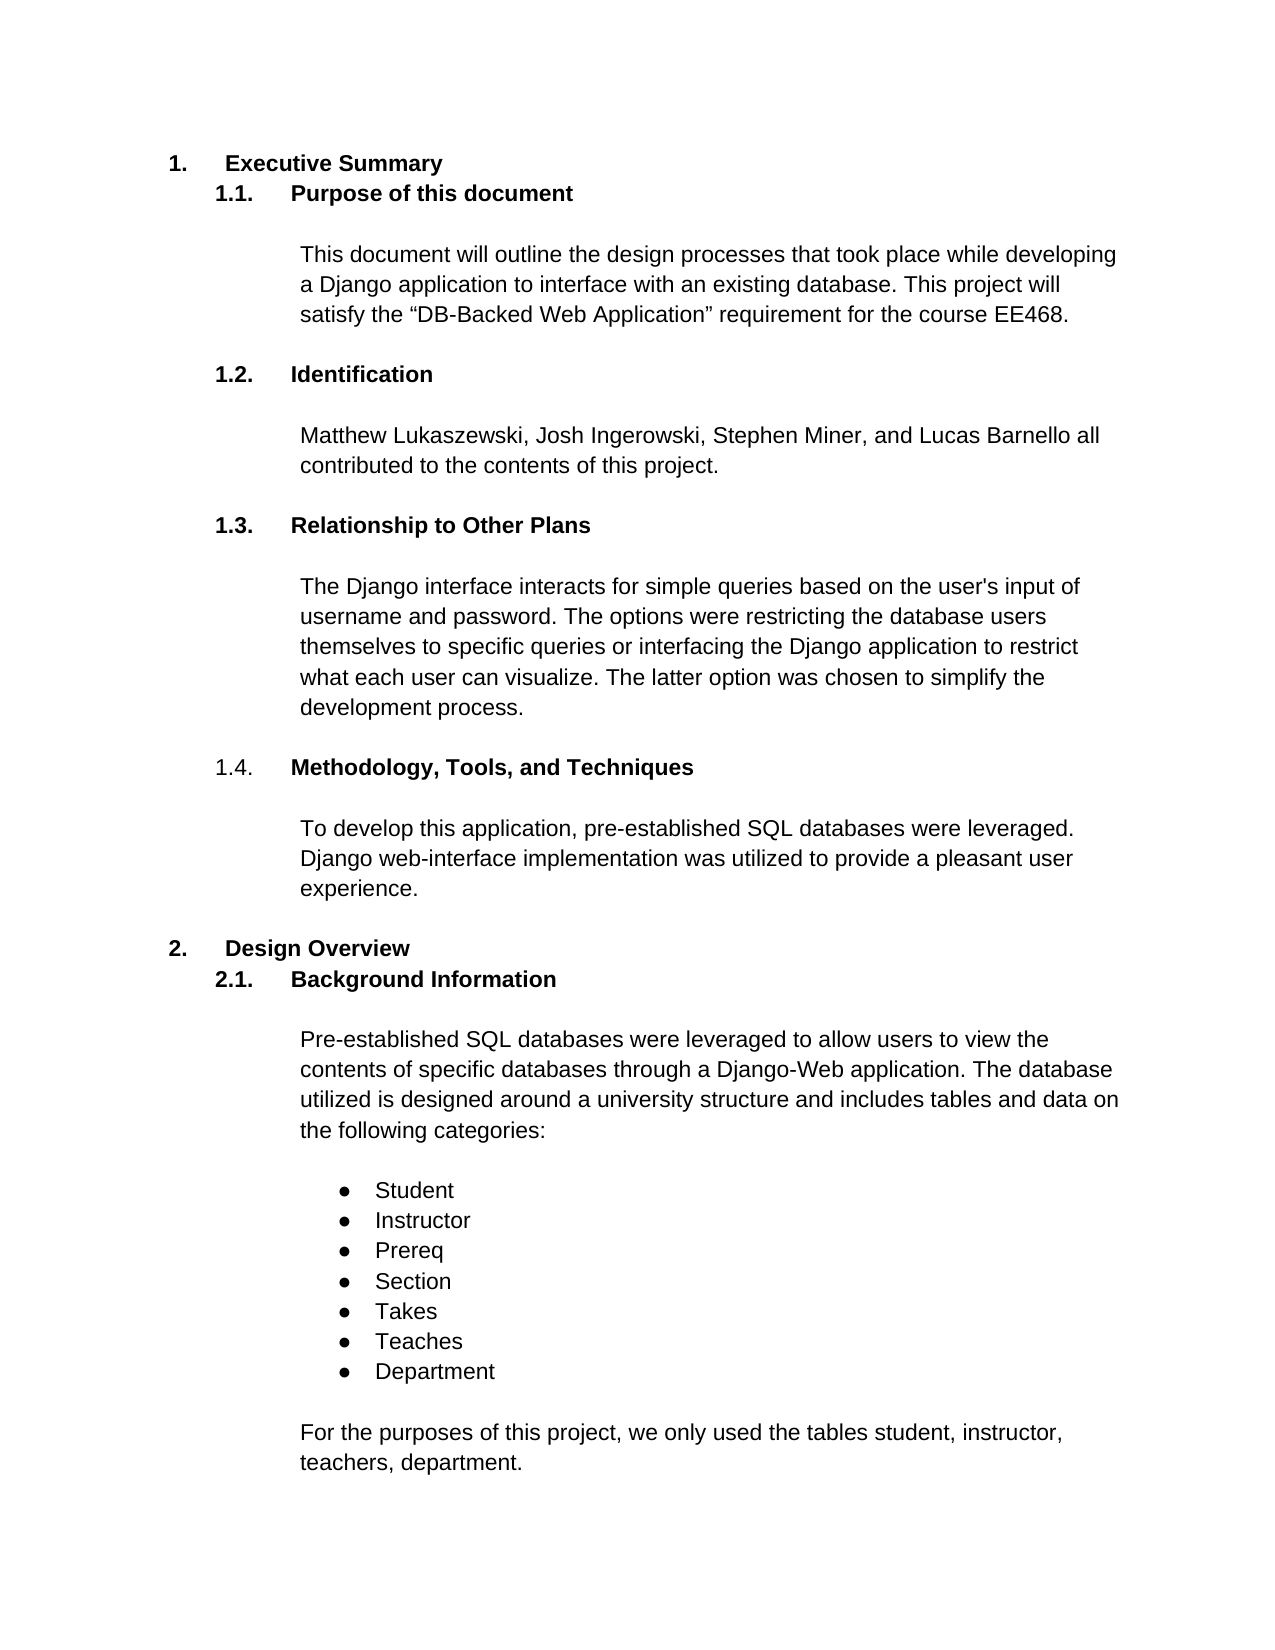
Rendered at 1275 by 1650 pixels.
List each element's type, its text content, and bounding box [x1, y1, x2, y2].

list Identification [253, 361, 1125, 388]
list Design Overview [187, 935, 1125, 962]
text This document will outline the design processes that took place while developing a Django application to interface with an existing database. This project will satisfy the “DB-Backed Web Application” requirement for the course EE468. [300, 241, 1125, 327]
list Executive Summary [187, 150, 1125, 176]
list Methodology, Tools, and Techniques [253, 754, 1125, 781]
list Purpose of this document [253, 180, 1125, 207]
list Department [337, 1358, 1125, 1385]
text To develop this application, pre-established SQL databases were leveraged. Django web-interface implementation was utilized to provide a pleasant user experience. [300, 814, 1125, 901]
list Student [337, 1177, 1125, 1203]
list Prereq [337, 1237, 1125, 1264]
list Background Information [253, 966, 1125, 992]
text Pre-established SQL databases were leveraged to allow users to view the contents of specific databases through a Django-Web application. The database utilized is designed around a university structure and includes tables and data on the following categories: [300, 1026, 1125, 1143]
text For the purposes of this project, we only used the tables student, instructor, teachers, department. [300, 1419, 1125, 1475]
list Instructor [337, 1207, 1125, 1234]
list Takes [337, 1298, 1125, 1324]
list Relationship to Other Plans [253, 512, 1125, 539]
text The Django interface interacts for simple queries based on the user's input of username and password. The options were restricting the database users themselves to specific queries or interfacing the Django application to restrict what each user can visualize. The latter option was chosen to simplify the development process. [300, 573, 1125, 720]
text Matthew Lukaszewski, Josh Ingerowski, Stephen Miner, and Lucas Barnello all contributed to the contents of this project. [300, 422, 1125, 478]
list Section [337, 1268, 1125, 1294]
list Teaches [337, 1328, 1125, 1354]
